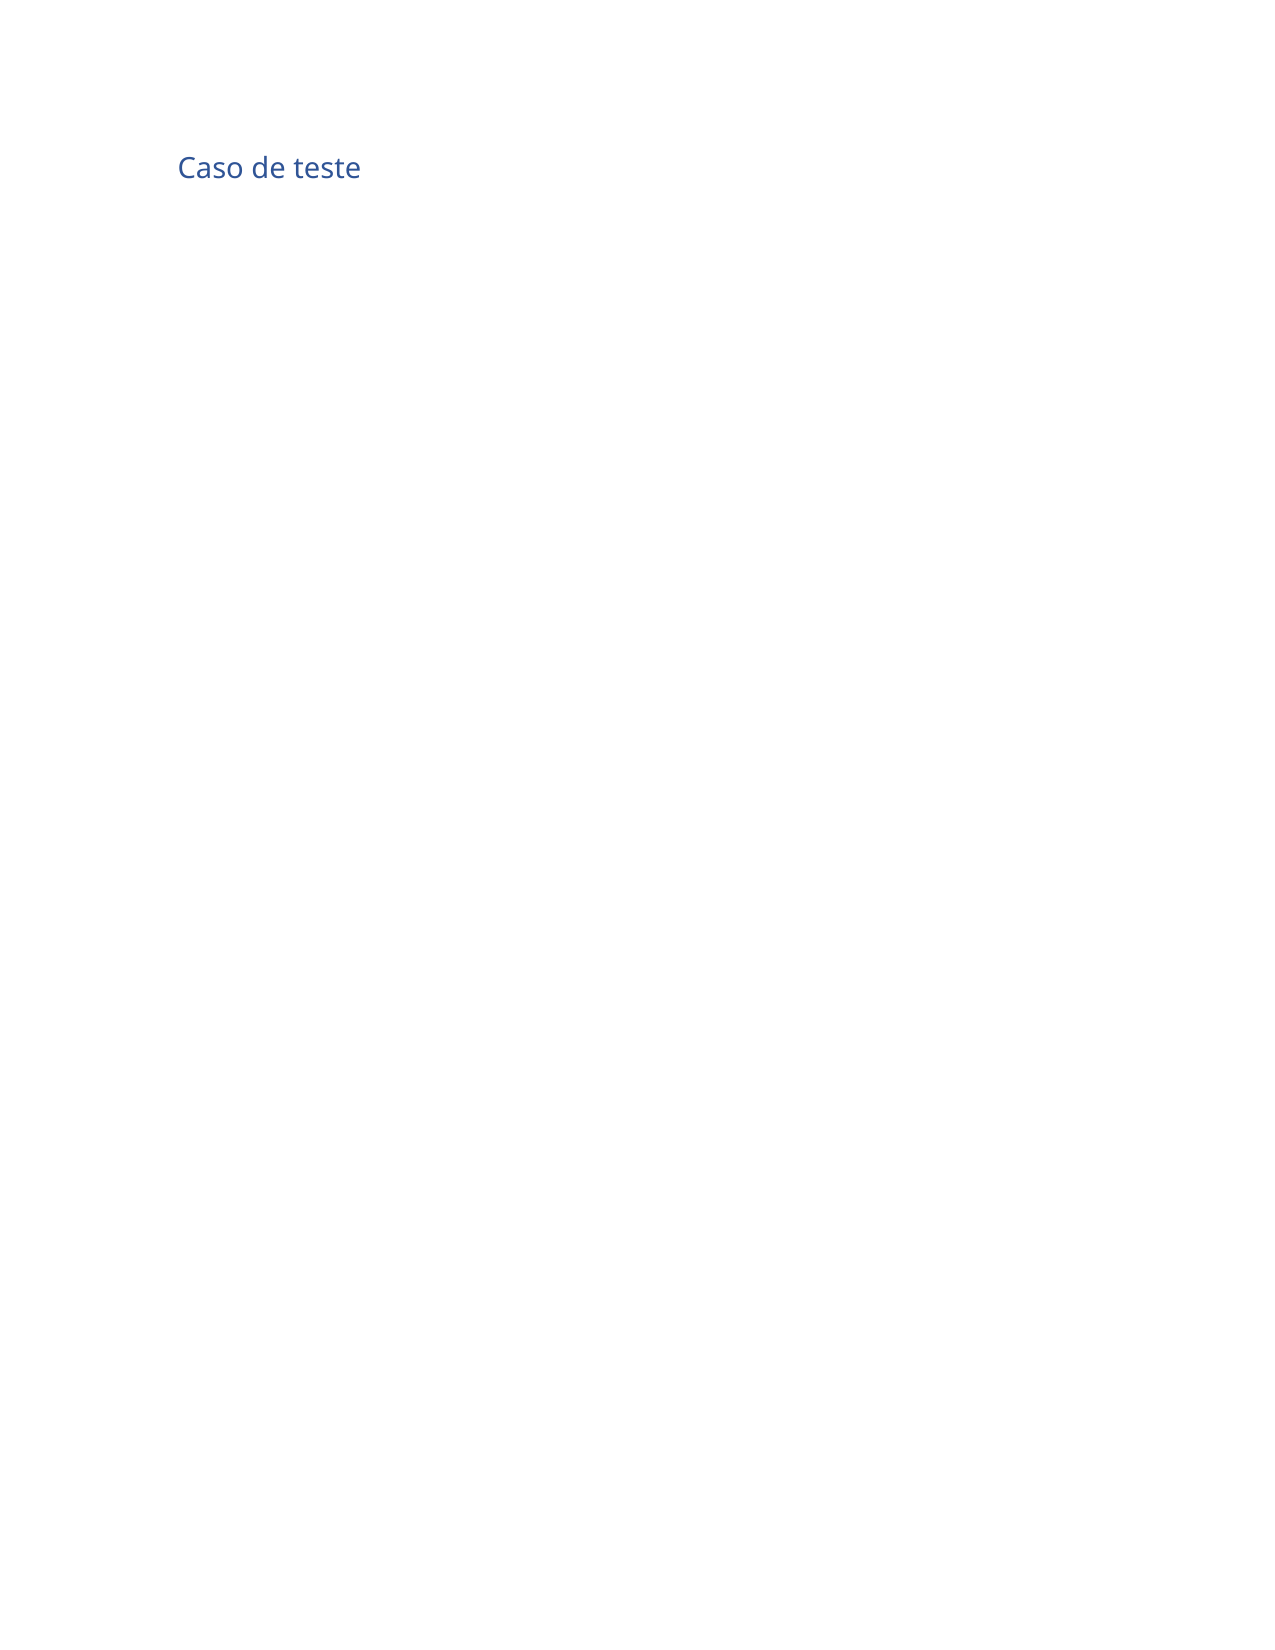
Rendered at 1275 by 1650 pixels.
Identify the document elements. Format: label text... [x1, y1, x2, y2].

subtitle Caso de teste [177, 148, 1098, 187]
